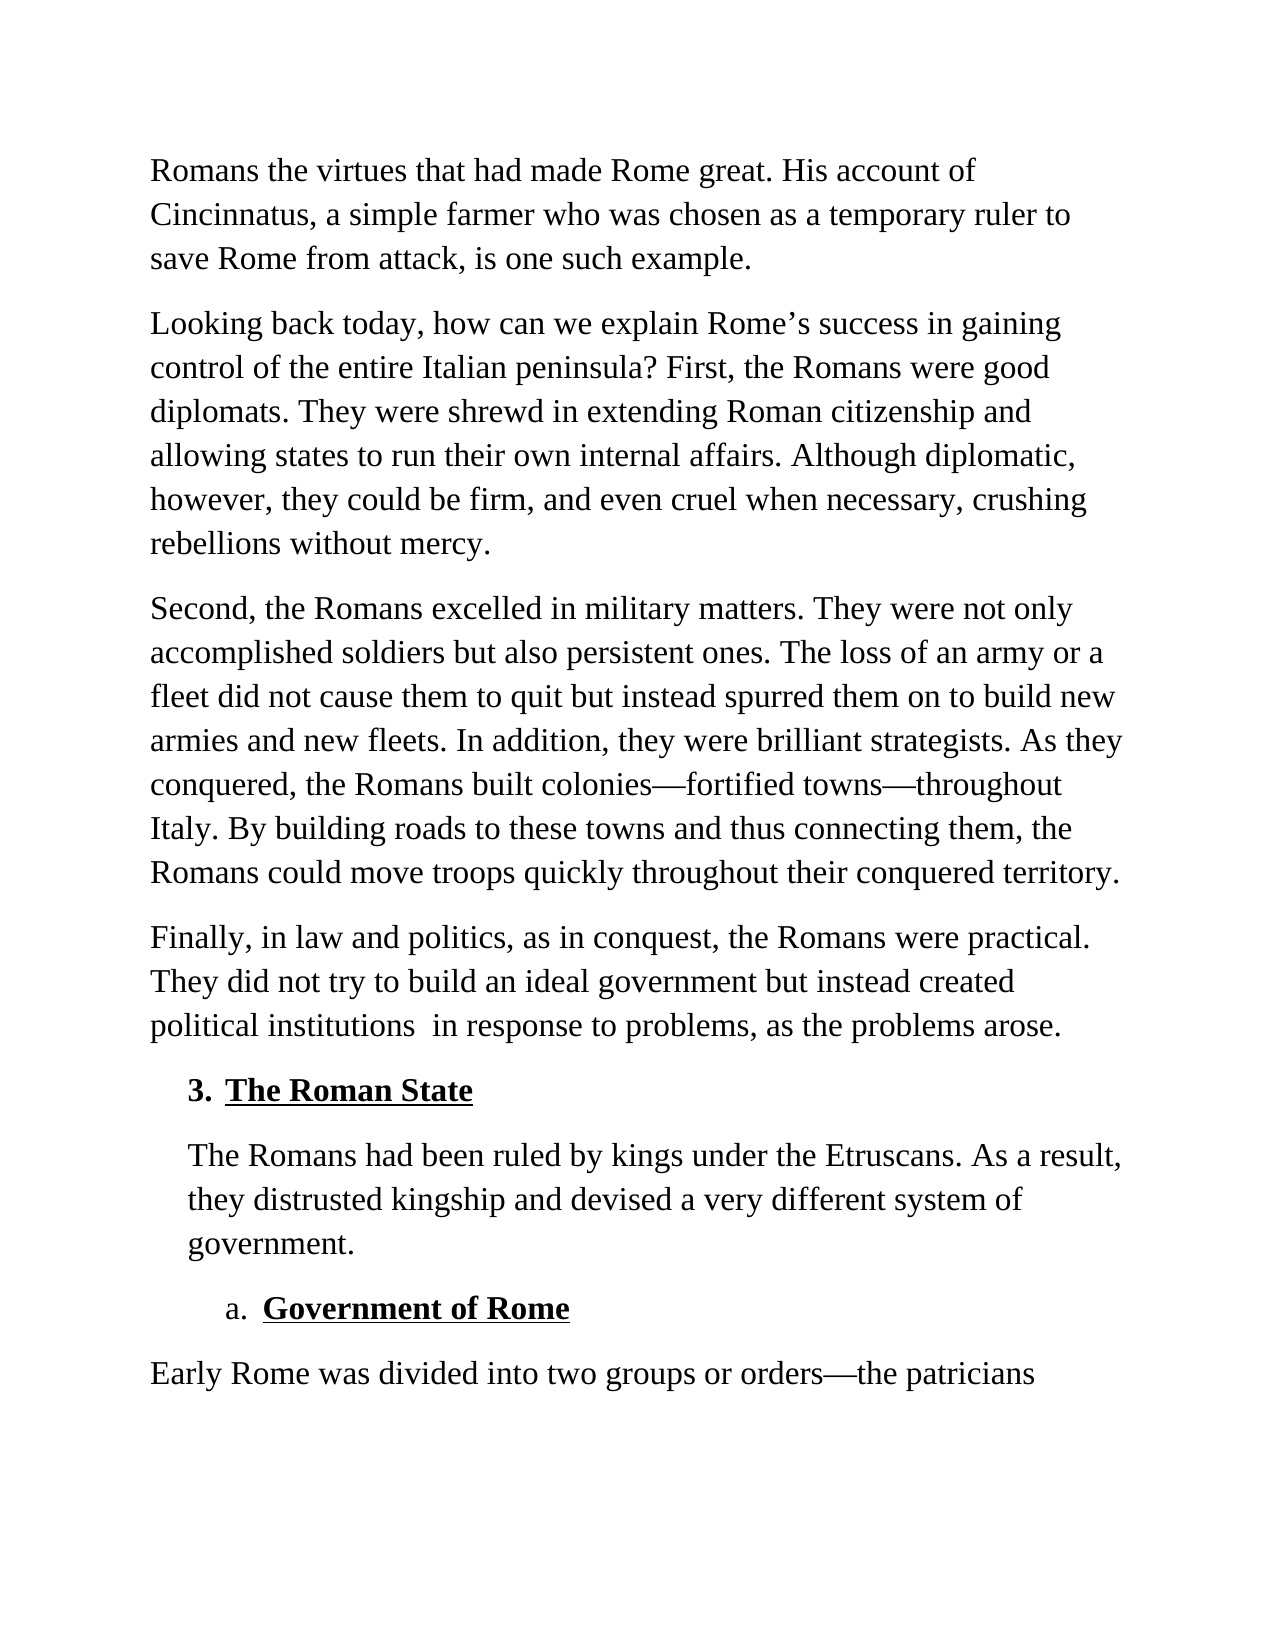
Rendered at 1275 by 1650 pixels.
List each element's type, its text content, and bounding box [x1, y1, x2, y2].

text Second, the Romans excelled in military matters. They were not only accomplished soldiers but also persistent ones. The loss of an army or a fleet did not cause them to quit but instead spurred them on to build new armies and new fleets. In addition, they were brilliant strategists. As they conquered, the Romans built colonies—fortified towns—throughout Italy. By building roads to these towns and thus connecting them, the Romans could move troops quickly throughout their conquered territory. [150, 588, 1125, 891]
text Early Rome was divided into two groups or orders—the patricians [150, 1353, 1125, 1392]
text Looking back today, how can we explain Rome’s success in gaining control of the entire Italian peninsula? First, the Romans were good diplomats. They were shrewd in extending Roman citizenship and allowing states to run their own internal affairs. Although diplomatic, however, they could be firm, and even cruel when necessary, crushing rebellions without mercy. [150, 303, 1125, 562]
text Finally, in law and politics, as in conquest, the Romans were practical. They did not try to build an ideal government but instead created political institutions in response to problems, as the problems arose. [150, 917, 1125, 1044]
list The Roman State [187, 1071, 1125, 1109]
list Government of Rome [225, 1288, 1125, 1327]
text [150, 150, 1125, 276]
text The Romans had been ruled by kings under the Etruscans. As a result, they distrusted kingship and devised a very different system of government. [187, 1135, 1125, 1262]
